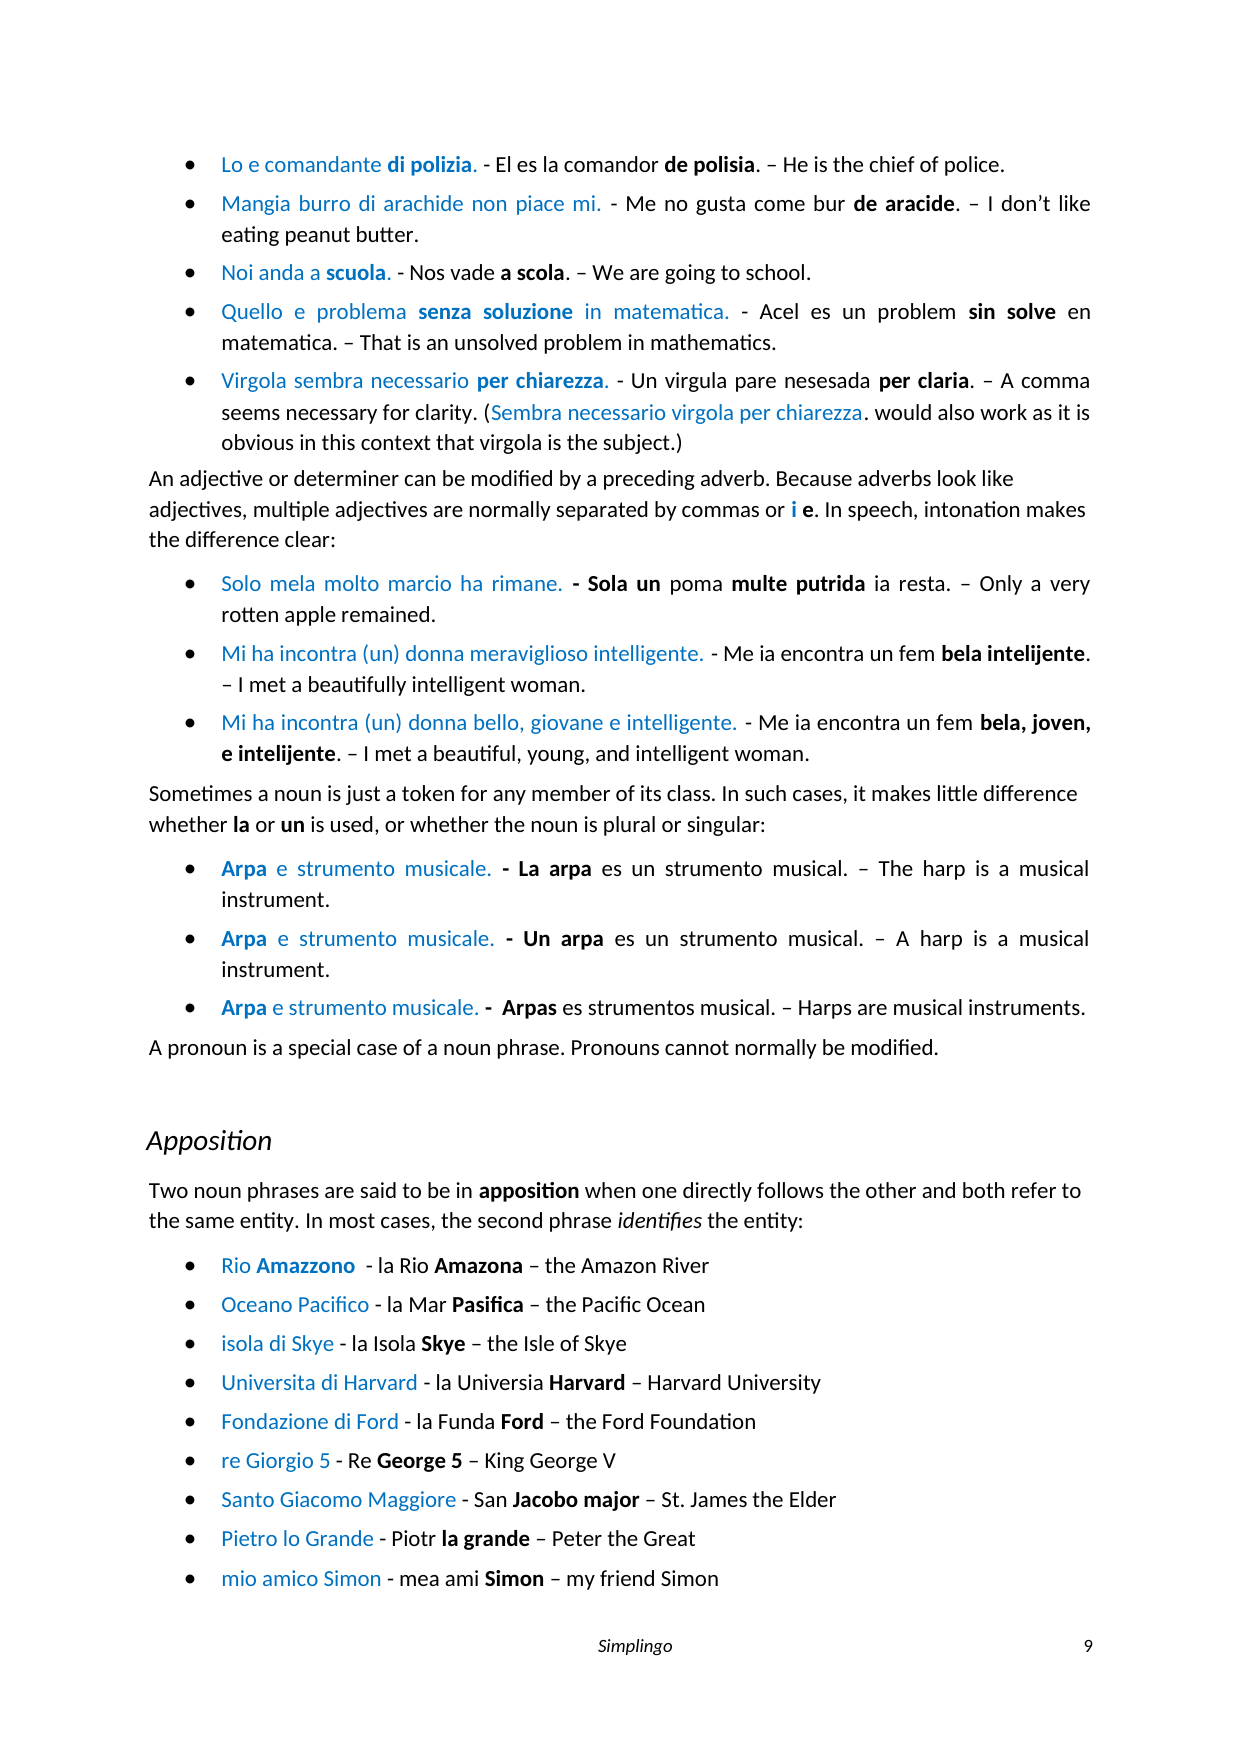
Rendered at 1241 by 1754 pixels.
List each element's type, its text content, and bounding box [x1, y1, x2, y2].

list Rio Amazzono - la Rio Amazona – the Amazon River [184, 1249, 1091, 1280]
list Universita di Harvard - la Universia Harvard – Harvard University [184, 1366, 1091, 1397]
list isola di Skye - la Isola Skye – the Isle of Skye [184, 1327, 1091, 1358]
list re Giorgio 5 - Re George 5 – King George V [184, 1444, 1091, 1475]
text An adjective or determiner can be modified by a preceding adverb. Because adverbs look like adjectives, multiple adjectives are normally separated by commas or i e. In speech, intonation makes the difference clear: [149, 464, 1091, 553]
list Oceano Pacifico - la Mar Pasifica – the Pacific Ocean [184, 1288, 1091, 1319]
text Two noun phrases are said to be in apposition when one directly follows the other and both refer to the same entity. In most cases, the second phrase identifies the entity: [149, 1176, 1091, 1235]
list Virgola sembra necessario per chiarezza. - Un virgula pare nesesada per claria. – A comma seems necessary for clarity. (Sembra necessario virgola per chiarezza. would also work as it is obvious in this context that virgola is the subject.) [184, 364, 1091, 456]
list Noi anda a scuola. - Nos vade a scola. – We are going to school. [184, 256, 1091, 287]
list Arpa e strumento musicale. - Arpas es strumentos musical. – Harps are musical instruments. [184, 991, 1091, 1022]
list Fondazione di Ford - la Funda Ford – the Ford Foundation [184, 1405, 1091, 1436]
list Lo e comandante di polizia. - El es la comandor de polisia. – He is the chief of police. [184, 148, 1091, 178]
list Arpa e strumento musicale. - La arpa es un strumento musical. – The harp is a musical instrument. [184, 852, 1091, 913]
list Mi ha incontra (un) donna meraviglioso intelligente. - Me ia encontra un fem bela intelijente. – I met a beautifully intelligent woman. [184, 637, 1091, 698]
list mio amico Simon - mea ami Simon – my friend Simon [184, 1562, 1091, 1592]
list Santo Giacomo Maggiore - San Jacobo major – St. James the Elder [184, 1483, 1091, 1514]
subtitle Apposition [146, 1122, 1092, 1157]
list Pietro lo Grande - Piotr la grande – Peter the Great [184, 1523, 1091, 1553]
list Mangia burro di arachide non piace mi. - Me no gusta come bur de aracide. – I don’t like eating peanut butter. [184, 187, 1091, 248]
text A pronoun is a special case of a noun phrase. Pronouns cannot normally be modified. [149, 1033, 1091, 1061]
list Quello e problema senza soluzione in matematica. - Acel es un problem sin solve en matematica. – That is an unsolved problem in mathematics. [184, 295, 1091, 356]
list Mi ha incontra (un) donna bello, giovane e intelligente. - Me ia encontra un fem bela, joven, e intelijente. – I met a beautiful, young, and intelligent woman. [184, 706, 1091, 767]
list Arpa e strumento musicale. - Un arpa es un strumento musical. – A harp is a musical instrument. [184, 922, 1091, 983]
text Sometimes a noun is just a token for any member of its class. In such cases, it makes little difference whether la or un is used, or whether the noun is plural or singular: [149, 779, 1091, 838]
list Solo mela molto marcio ha rimane. - Sola un poma multe putrida ia resta. – Only a very rotten apple remained. [184, 568, 1091, 629]
